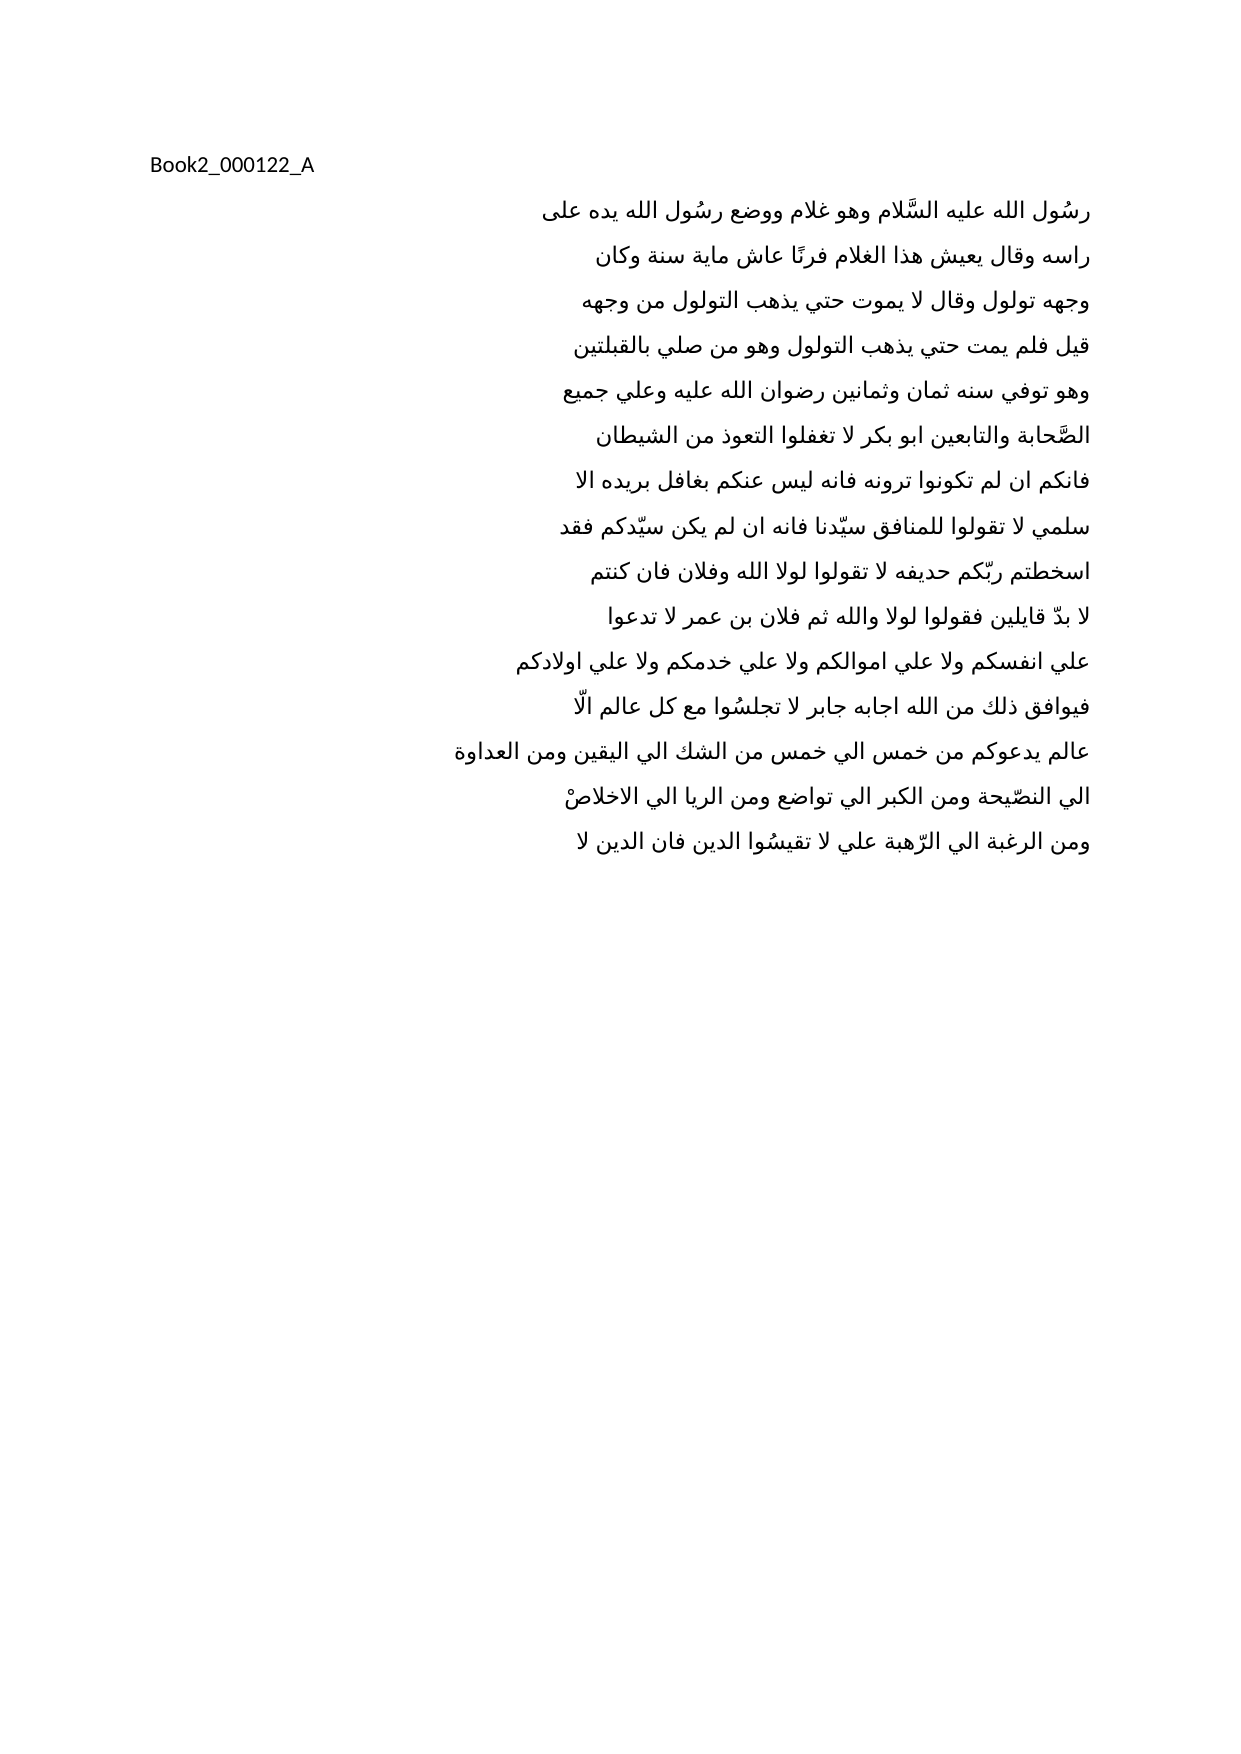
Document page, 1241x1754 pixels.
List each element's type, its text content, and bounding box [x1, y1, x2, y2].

text سلمي لا تقولوا للمنافق سيّدنا فانه ان لم يكن سيّدكم فقد [150, 513, 1090, 539]
text رسُول الله عليه السَّلام وهو غلام ووضع رسُول الله يده على [150, 197, 1090, 223]
text فانكم ان لم تكونوا ترونه فانه ليس عنكم بغافل بريده الا [150, 467, 1090, 494]
text الصَّحابة والتابعين ابو بكر لا تغفلوا التعوذ من الشيطان [150, 422, 1090, 449]
text الي النصّيحة ومن الكبر الي تواضع ومن الريا الي الاخلاصْ [150, 783, 1090, 809]
text عالم يدعوكم من خمس الي خمس من الشك الي اليقين ومن العداوة [150, 738, 1090, 764]
text قيل فلم يمت حتي يذهب التولول وهو من صلي بالقبلتين [150, 332, 1090, 358]
text وهو توفي سنه ثمان وثمانين رضوان الله عليه وعلي جميع [150, 377, 1090, 404]
text Book2_000122_A [150, 150, 1090, 178]
text اسخطتم ربّكم حديفه لا تقولوا لولا الله وفلان فان كنتم [150, 558, 1090, 584]
text وجهه تولول وقال لا يموت حتي يذهب التولول من وجهه [150, 287, 1090, 313]
text علي انفسكم ولا علي اموالكم ولا علي خدمكم ولا علي اولادكم [150, 648, 1090, 674]
text فيوافق ذلك من الله اجابه جابر لا تجلسُوا مع كل عالم الّا [150, 693, 1090, 719]
text ومن الرغبة الي الرّهبة علي لا تقيسُوا الدين فان الدين لا [150, 828, 1090, 855]
text راسه وقال يعيش هذا الغلام فرنًا عاش ماية سنة وكان [150, 242, 1090, 268]
text لا بدّ قايلين فقولوا لولا والله ثم فلان بن عمر لا تدعوا [150, 603, 1090, 629]
